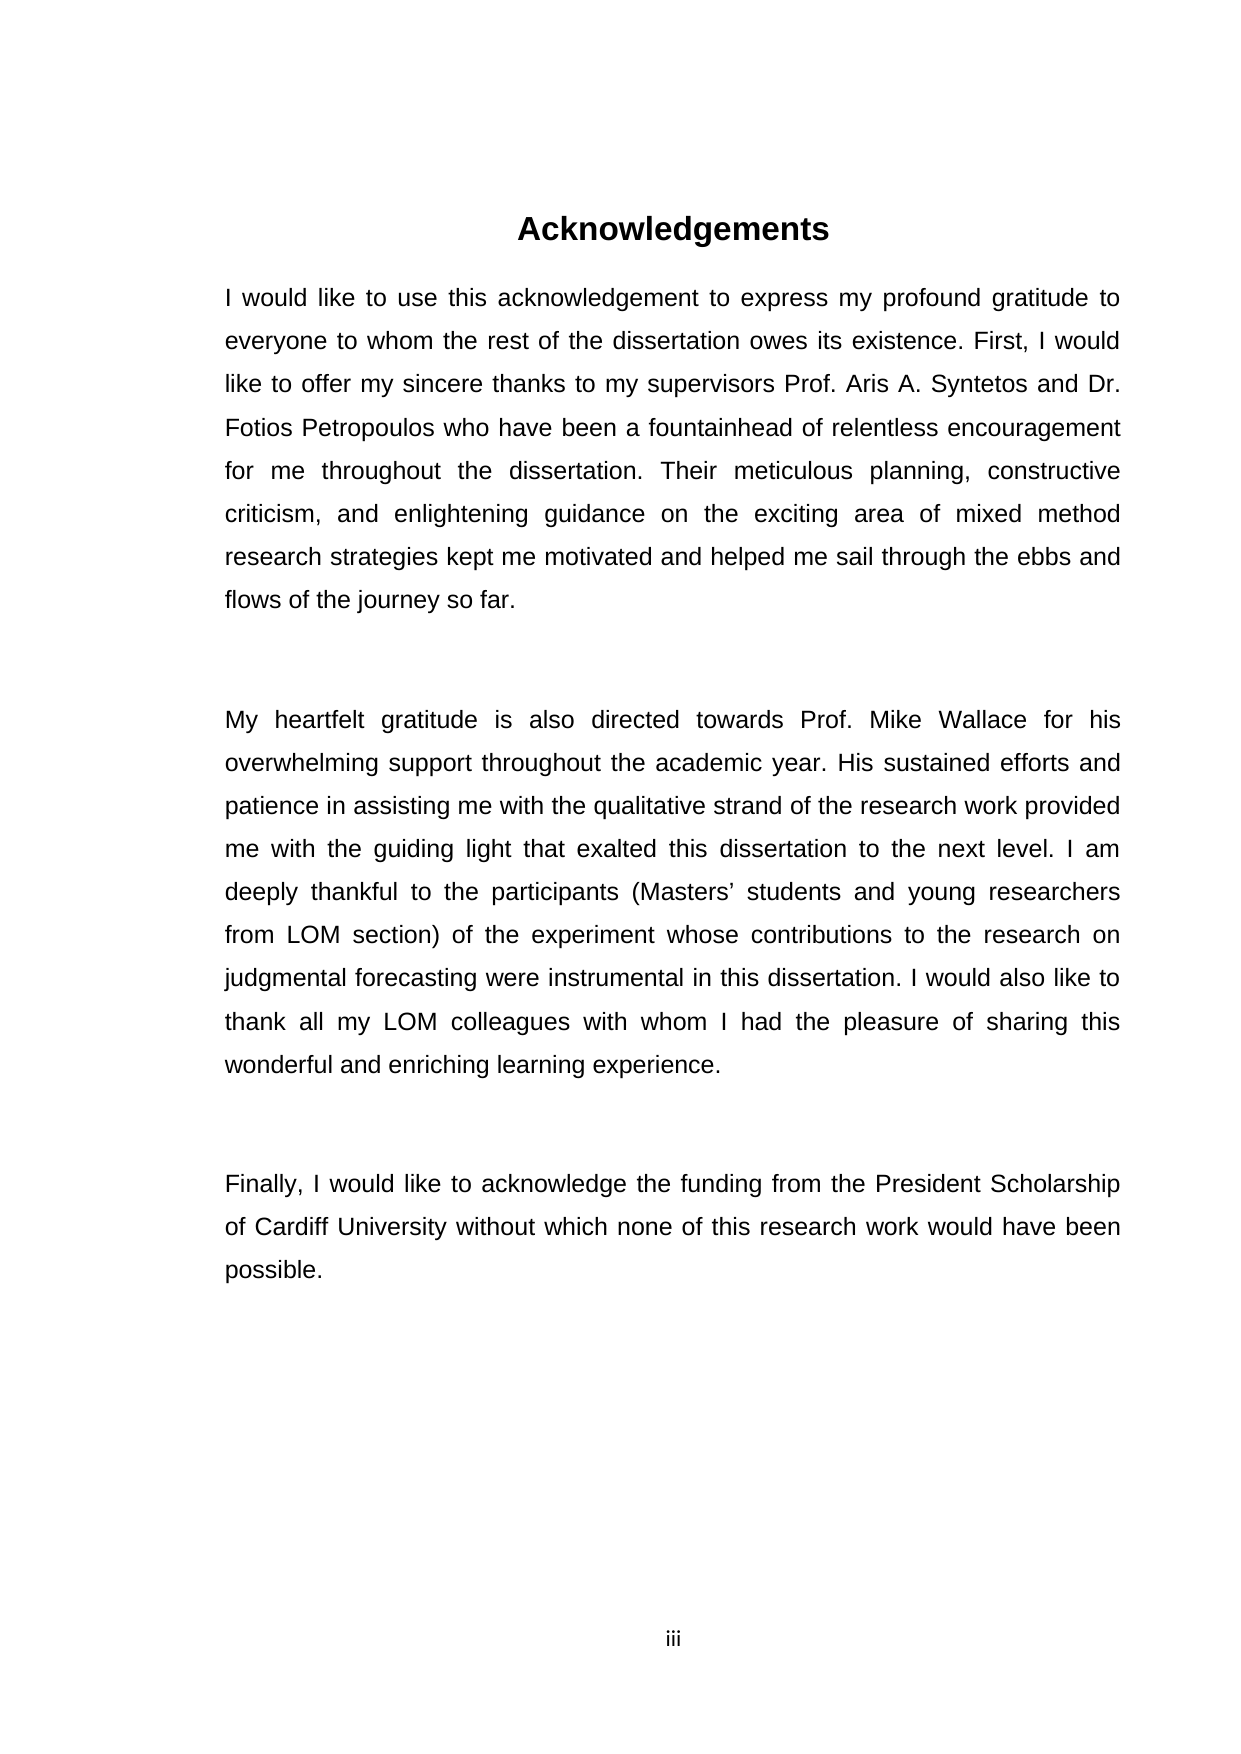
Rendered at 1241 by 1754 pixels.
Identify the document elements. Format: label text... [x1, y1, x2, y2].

text My heartfelt gratitude is also directed towards Prof. Mike Wallace for his overwhelming support throughout the academic year. His sustained efforts and patience in assisting me with the qualitative strand of the research work provided me with the guiding light that exalted this dissertation to the next level. I am deeply thankful to the participants (Masters’ students and young researchers from LOM section) of the experiment whose contributions to the research on judgmental forecasting were instrumental in this dissertation. I would also like to thank all my LOM colleagues with whom I had the pleasure of sharing this wonderful and enriching learning experience. [224, 705, 1122, 1078]
text Finally, I would like to acknowledge the funding from the President Scholarship of Cardiff University without which none of this research work would have been possible. [224, 1169, 1122, 1284]
text I would like to use this acknowledgement to express my profound gratitude to everyone to whom the rest of the dissertation owes its existence. First, I would like to offer my sincere thanks to my supervisors Prof. Aris A. Syntetos and Dr. Fotios Petropoulos who have been a fountainhead of relentless encouragement for me throughout the dissertation. Their meticulous planning, constructive criticism, and enlightening guidance on the exciting area of mixed method research strategies kept me motivated and helped me sail through the ebbs and flows of the journey so far. [224, 283, 1122, 614]
text Acknowledgements [224, 209, 1122, 247]
